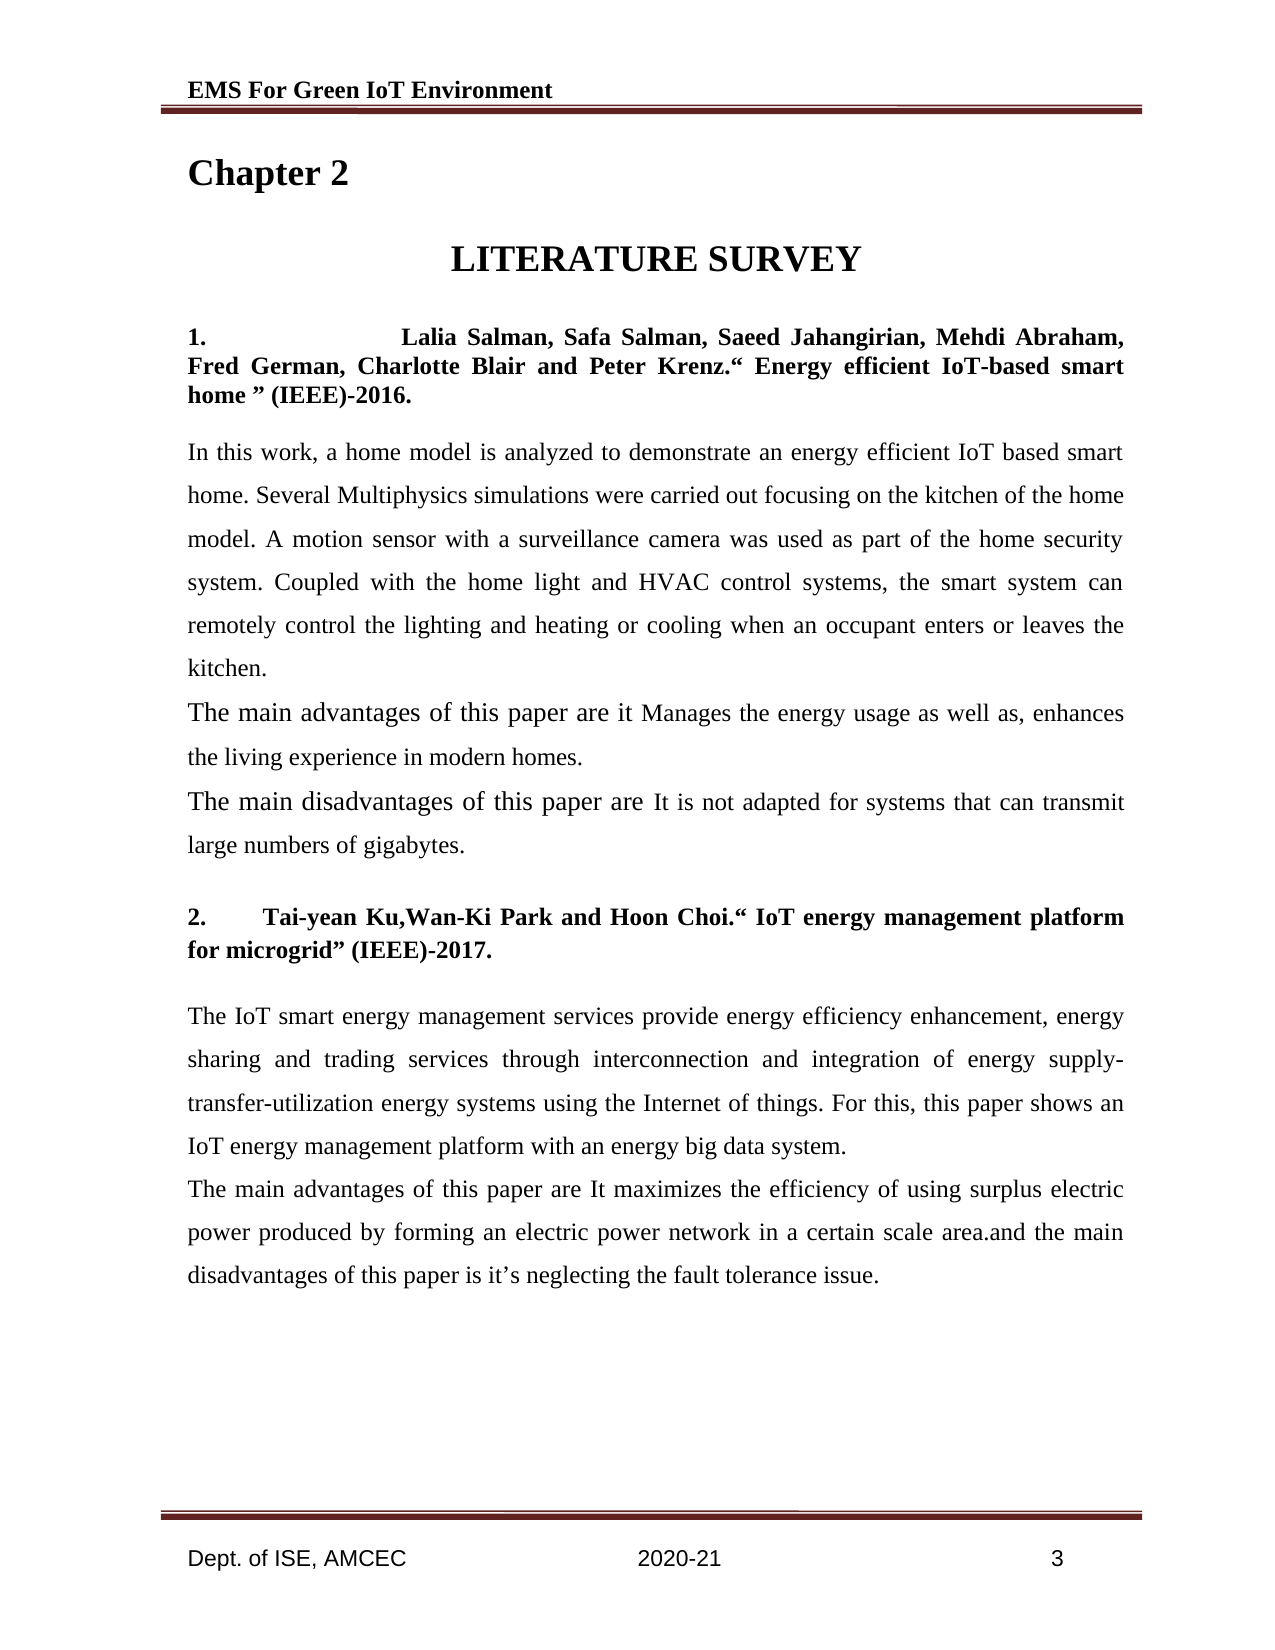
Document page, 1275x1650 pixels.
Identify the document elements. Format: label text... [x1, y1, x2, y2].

list Lalia Salman, Safa Salman, Saeed Jahangirian, Mehdi Abraham, Fred German, Charlotte Blair and Peter Krenz.“ Energy efficient IoT-based smart home ” (IEEE)-2016. [187, 322, 1125, 409]
text In this work, a home model is analyzed to demonstrate an energy efficient IoT based smart home. Several Multiphysics simulations were carried out focusing on the kitchen of the home model. A motion sensor with a surveillance camera was used as part of the home security system. Coupled with the home light and HVAC control systems, the smart system can remotely control the lighting and heating or cooling when an occupant enters or leaves the kitchen. [187, 437, 1125, 682]
text The main advantages of this paper are it Manages the energy usage as well as, enhances the living experience in modern homes. [187, 696, 1125, 771]
list Tai-yean Ku,Wan-Ki Park and Hoon Choi.“ IoT energy management platform for microgrid” (IEEE)-2017. [187, 902, 1125, 964]
text The main disadvantages of this paper are It is not adapted for systems that can transmit large numbers of gigabytes. [187, 785, 1125, 859]
text The main advantages of this paper are It maximizes the efficiency of using surplus electric power produced by forming an electric power network in a certain scale area.and the main disadvantages of this paper is it’s neglecting the fault tolerance issue. [187, 1174, 1125, 1289]
text Chapter 2 [187, 150, 1125, 193]
text LITERATURE SURVEY [187, 236, 1125, 279]
text The IoT smart energy management services provide energy efficiency enhancement, energy sharing and trading services through interconnection and integration of energy supply-transfer-utilization energy systems using the Internet of things. For this, this paper shows an IoT energy management platform with an energy big data system. [187, 1001, 1125, 1159]
